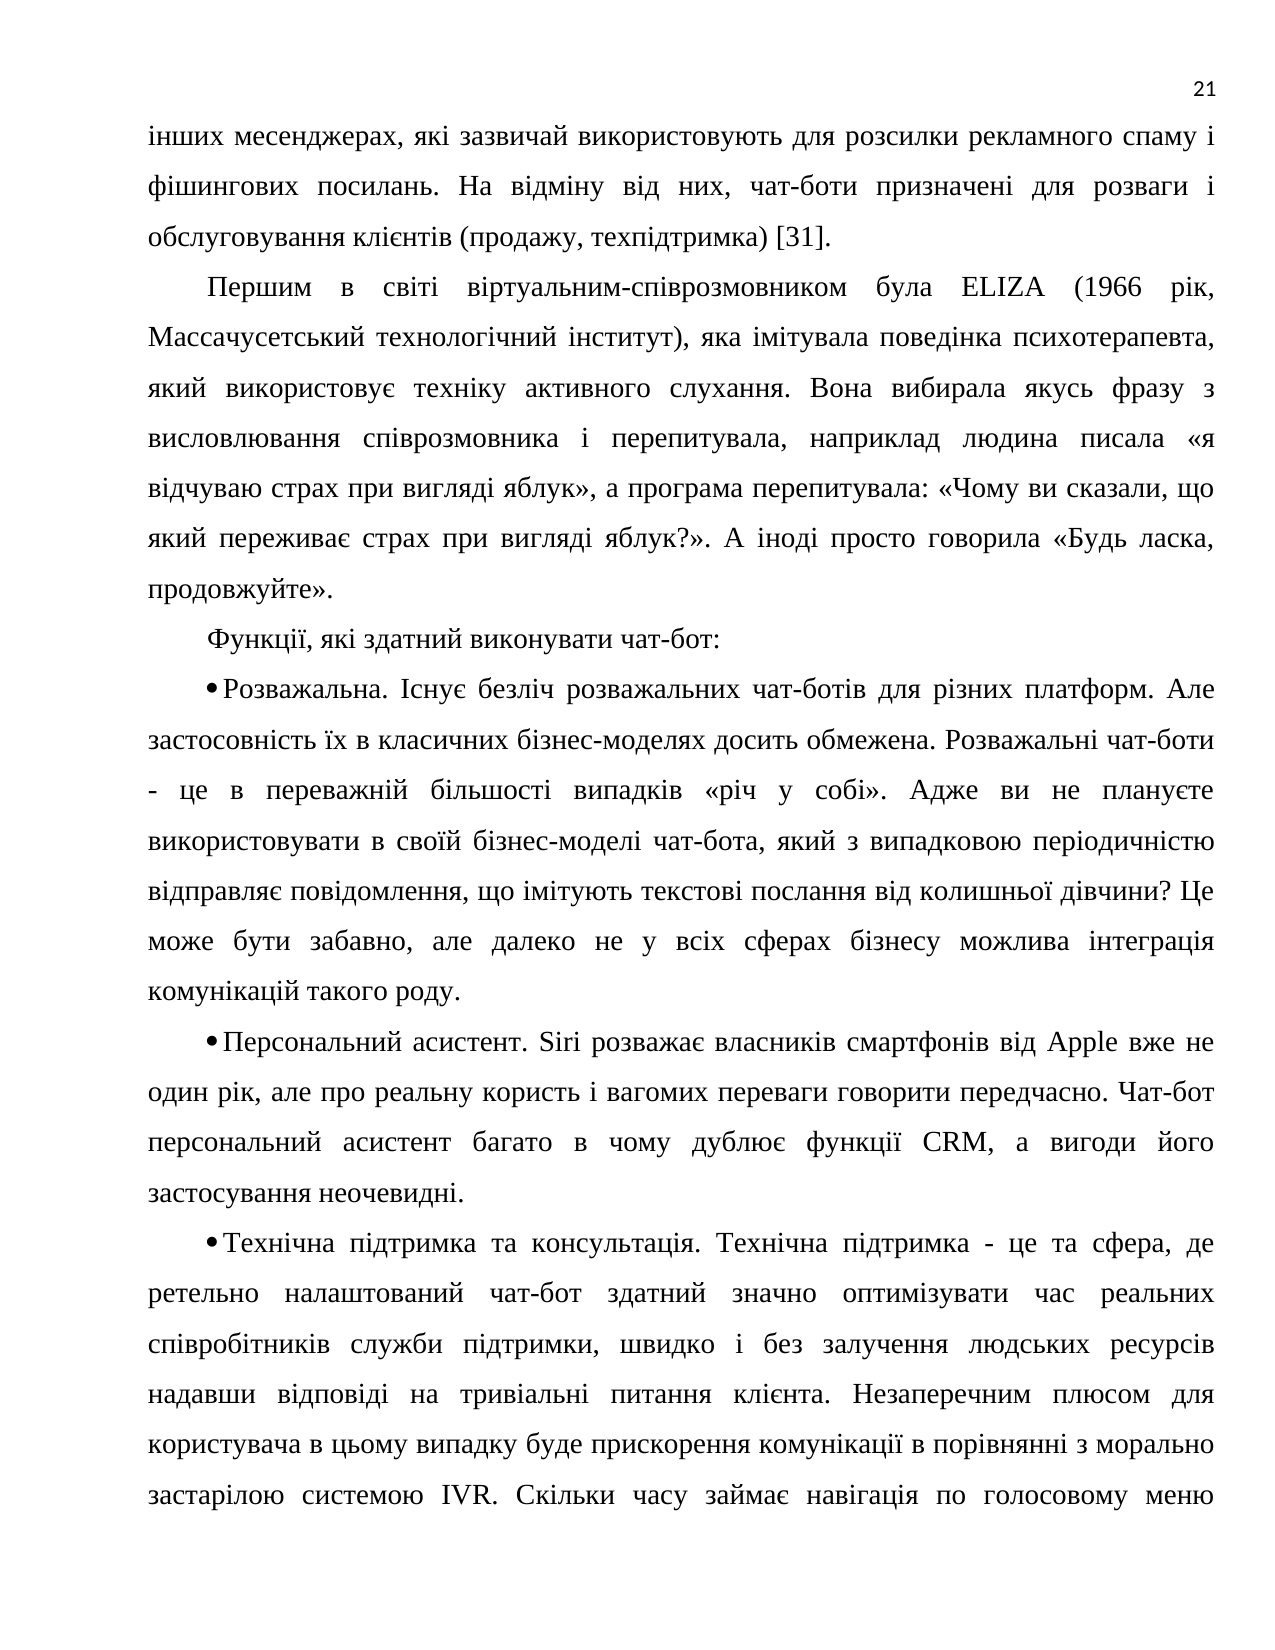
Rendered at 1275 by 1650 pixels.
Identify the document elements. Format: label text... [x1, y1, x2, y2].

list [148, 1225, 1216, 1510]
text Функції, які здатний виконувати чат-бот: [148, 621, 1216, 655]
list Персональний асистент. Siri розважає власників смартфонів від Apple вже не один рік, але про реальну користь і вагомих переваги говорити передчасно. Чат-бот персональний асистент багато в чому дублює функції CRM, а вигоди його застосування неочевидні. [148, 1024, 1216, 1208]
text Першим в світі віртуальним-співрозмовником була ELIZA (1966 рік, Массачусетський технологічний інститут), яка імітувала поведінка психотерапевта, який використовує техніку активного слухання. Вона вибирала якусь фразу з висловлювання співрозмовника і перепитувала, наприклад людина писала «я відчуваю страх при вигляді яблук», а програма перепитувала: «Чому ви сказали, що який переживає страх при вигляді яблук?». А іноді просто говорила «Будь ласка, продовжуйте». [148, 269, 1216, 604]
list Розважальна. Існує безліч розважальних чат-ботів для різних платформ. Але застосовність їх в класичних бізнес-моделях досить обмежена. Розважальні чат-боти - це в переважній більшості випадків «річ у собі». Адже ви не плануєте використовувати в своїй бізнес-моделі чат-бота, який з випадковою періодичністю відправляє повідомлення, що імітують текстові послання від колишньої дівчини? Це може бути забавно, але далеко не у всіх сферах бізнесу можлива інтеграція комунікацій такого роду. [148, 672, 1216, 1007]
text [148, 118, 1216, 252]
